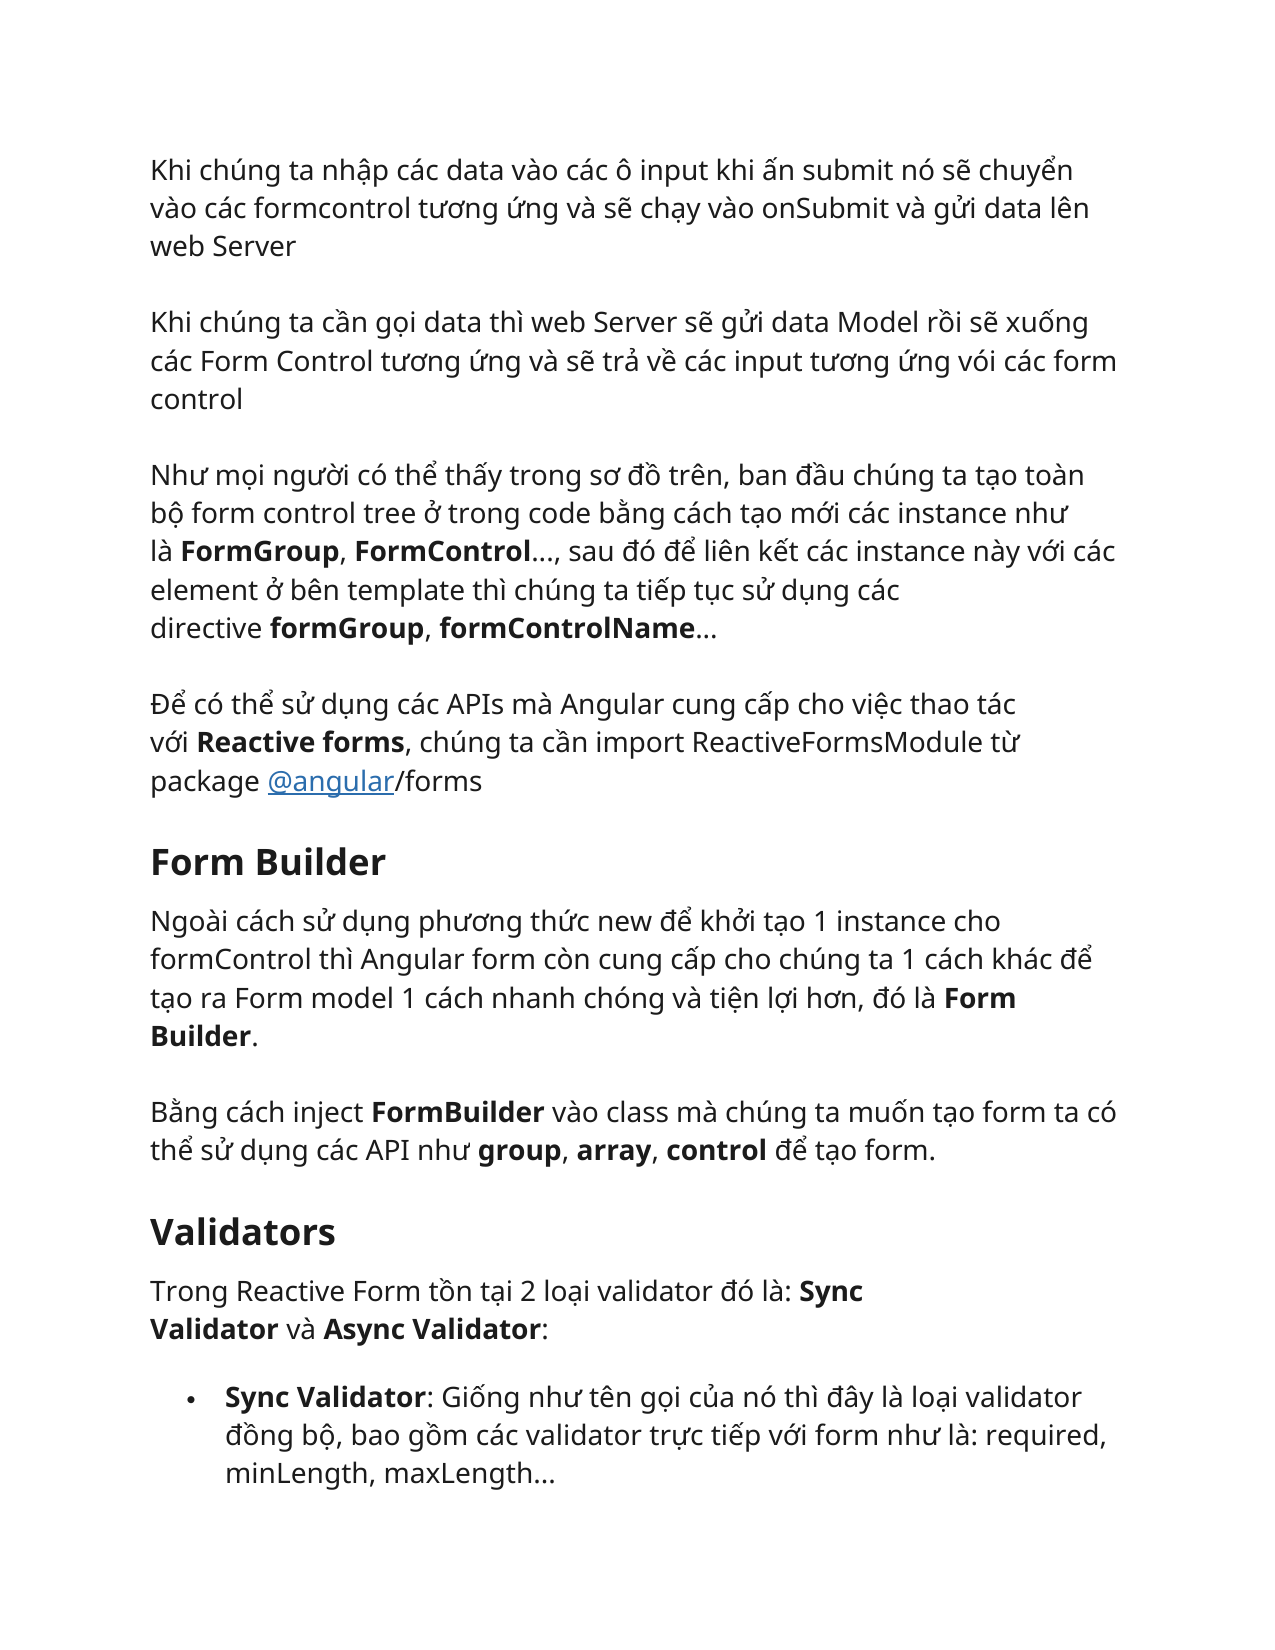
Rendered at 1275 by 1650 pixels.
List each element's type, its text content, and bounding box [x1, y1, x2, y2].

text Ngoài cách sử dụng phương thức new để khởi tạo 1 instance cho formControl thì Angular form còn cung cấp cho chúng ta 1 cách khác để tạo ra Form model 1 cách nhanh chóng và tiện lợi hơn, đó là Form Builder. [150, 901, 1125, 1055]
text Để có thể sử dụng các APIs mà Angular cung cấp cho việc thao tác với Reactive forms, chúng ta cần import ReactiveFormsModule từ package @angular/forms [150, 684, 1125, 799]
text Validators [150, 1206, 1125, 1256]
text Bằng cách inject FormBuilder vào class mà chúng ta muốn tạo form ta có thể sử dụng các API như group, array, control để tạo form. [936, 1092, 1125, 1169]
subtitle Form Builder [150, 837, 1125, 886]
text Khi chúng ta cần gọi data thì web Server sẽ gửi data Model rồi sẽ xuống các Form Control tương ứng và sẽ trả về các input tương ứng vói các form control [150, 302, 1125, 417]
text Trong Reactive Form tồn tại 2 loại validator đó là: Sync Validator và Async Validator: [150, 1271, 1125, 1348]
text Khi chúng ta nhập các data vào các ô input khi ấn submit nó sẽ chuyển vào các formcontrol tương ứng và sẽ chạy vào onSubmit và gửi data lên web Server [150, 150, 1125, 265]
text Như mọi người có thể thấy trong sơ đồ trên, ban đầu chúng ta tạo toàn bộ form control tree ở trong code bằng cách tạo mới các instance như là FormGroup, FormControl..., sau đó để liên kết các instance này với các element ở bên template thì chúng ta tiếp tục sử dụng các directive formGroup, formControlName... [717, 455, 1125, 647]
list Sync Validator: Giống như tên gọi của nó thì đây là loại validator đồng bộ, bao gồm các validator trực tiếp với form như là: required, minLength, maxLength... [187, 1377, 1125, 1492]
